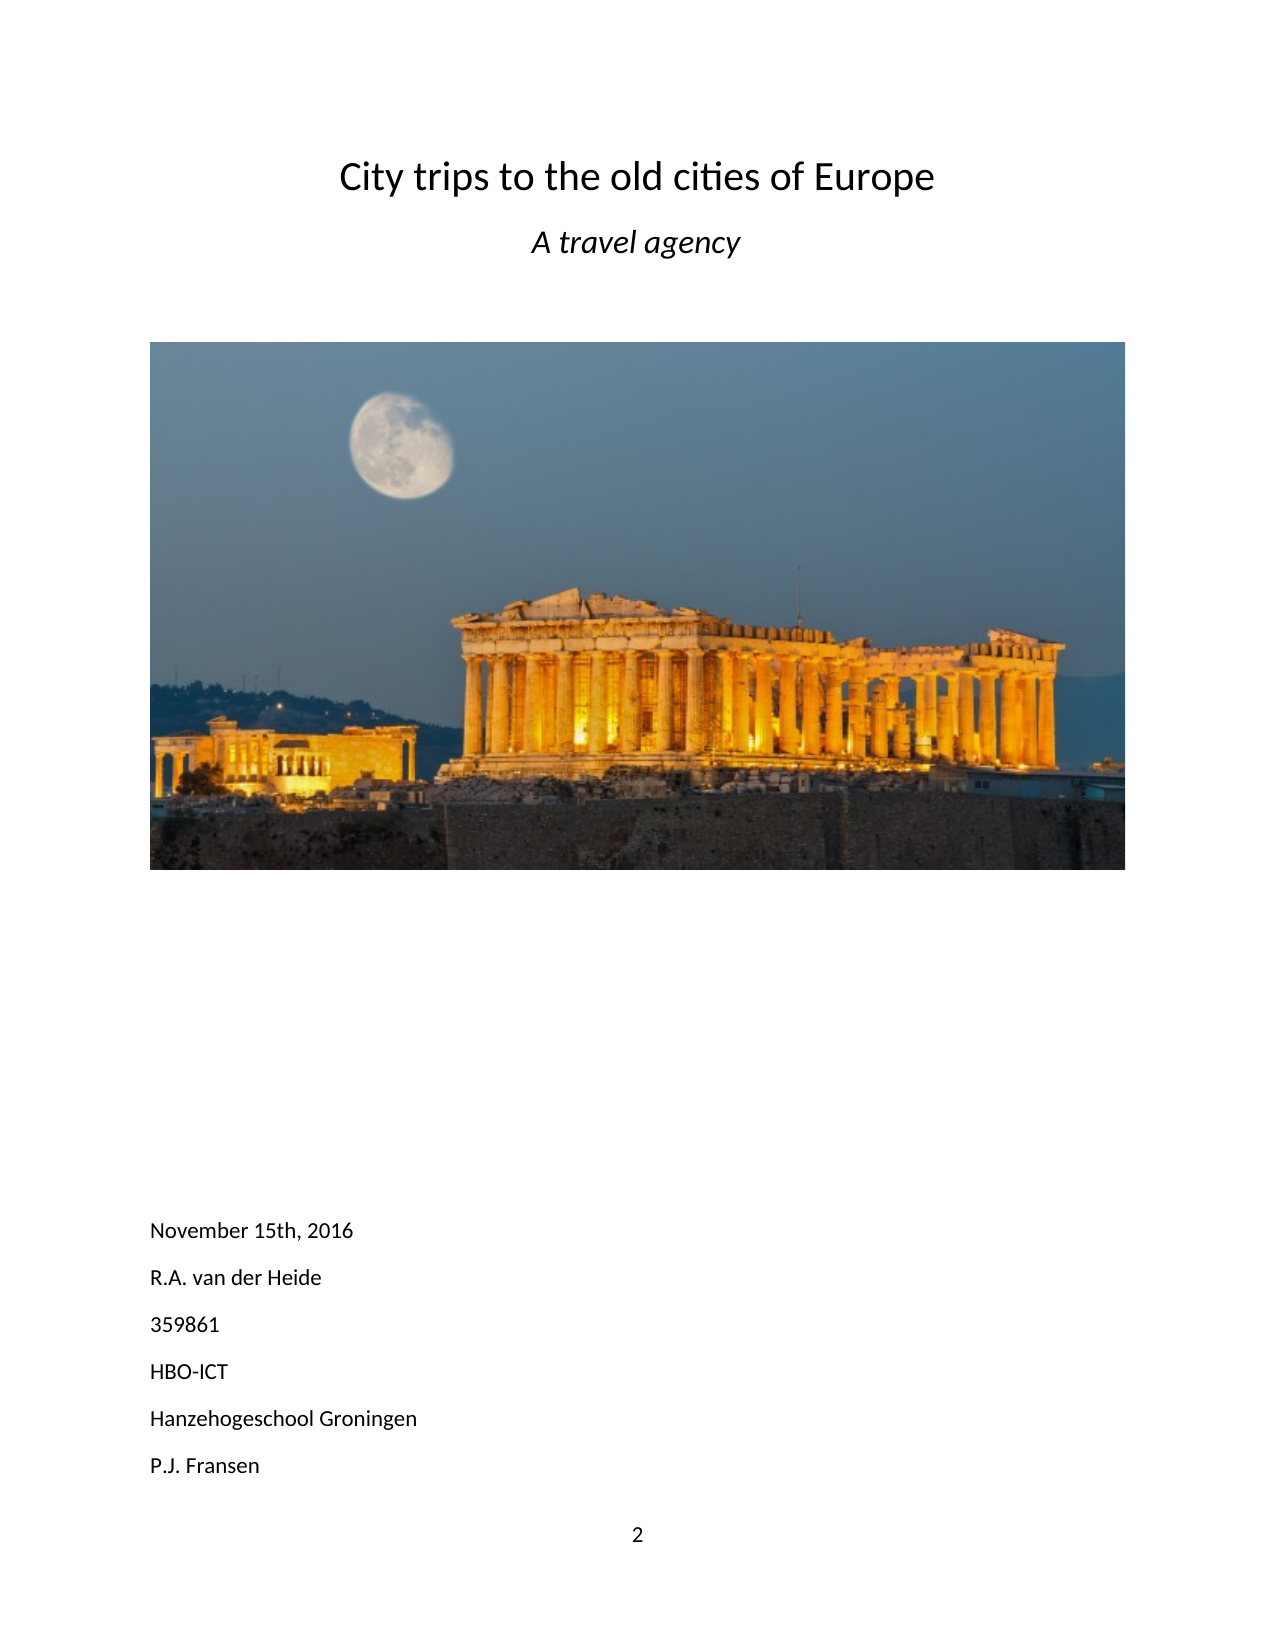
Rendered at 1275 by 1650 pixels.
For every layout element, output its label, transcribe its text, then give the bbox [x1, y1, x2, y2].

text P.J. Fransen [150, 1451, 1125, 1479]
text November 15th, 2016 [150, 1216, 1125, 1244]
text HBO-ICT [150, 1357, 1125, 1385]
text 359861 [150, 1310, 1125, 1338]
picture [150, 342, 1125, 870]
text A travel agency [150, 222, 1125, 262]
text City trips to the old cities of Europe [150, 150, 1125, 201]
text Hanzehogeschool Groningen [150, 1404, 1125, 1432]
text R.A. van der Heide [150, 1263, 1125, 1291]
